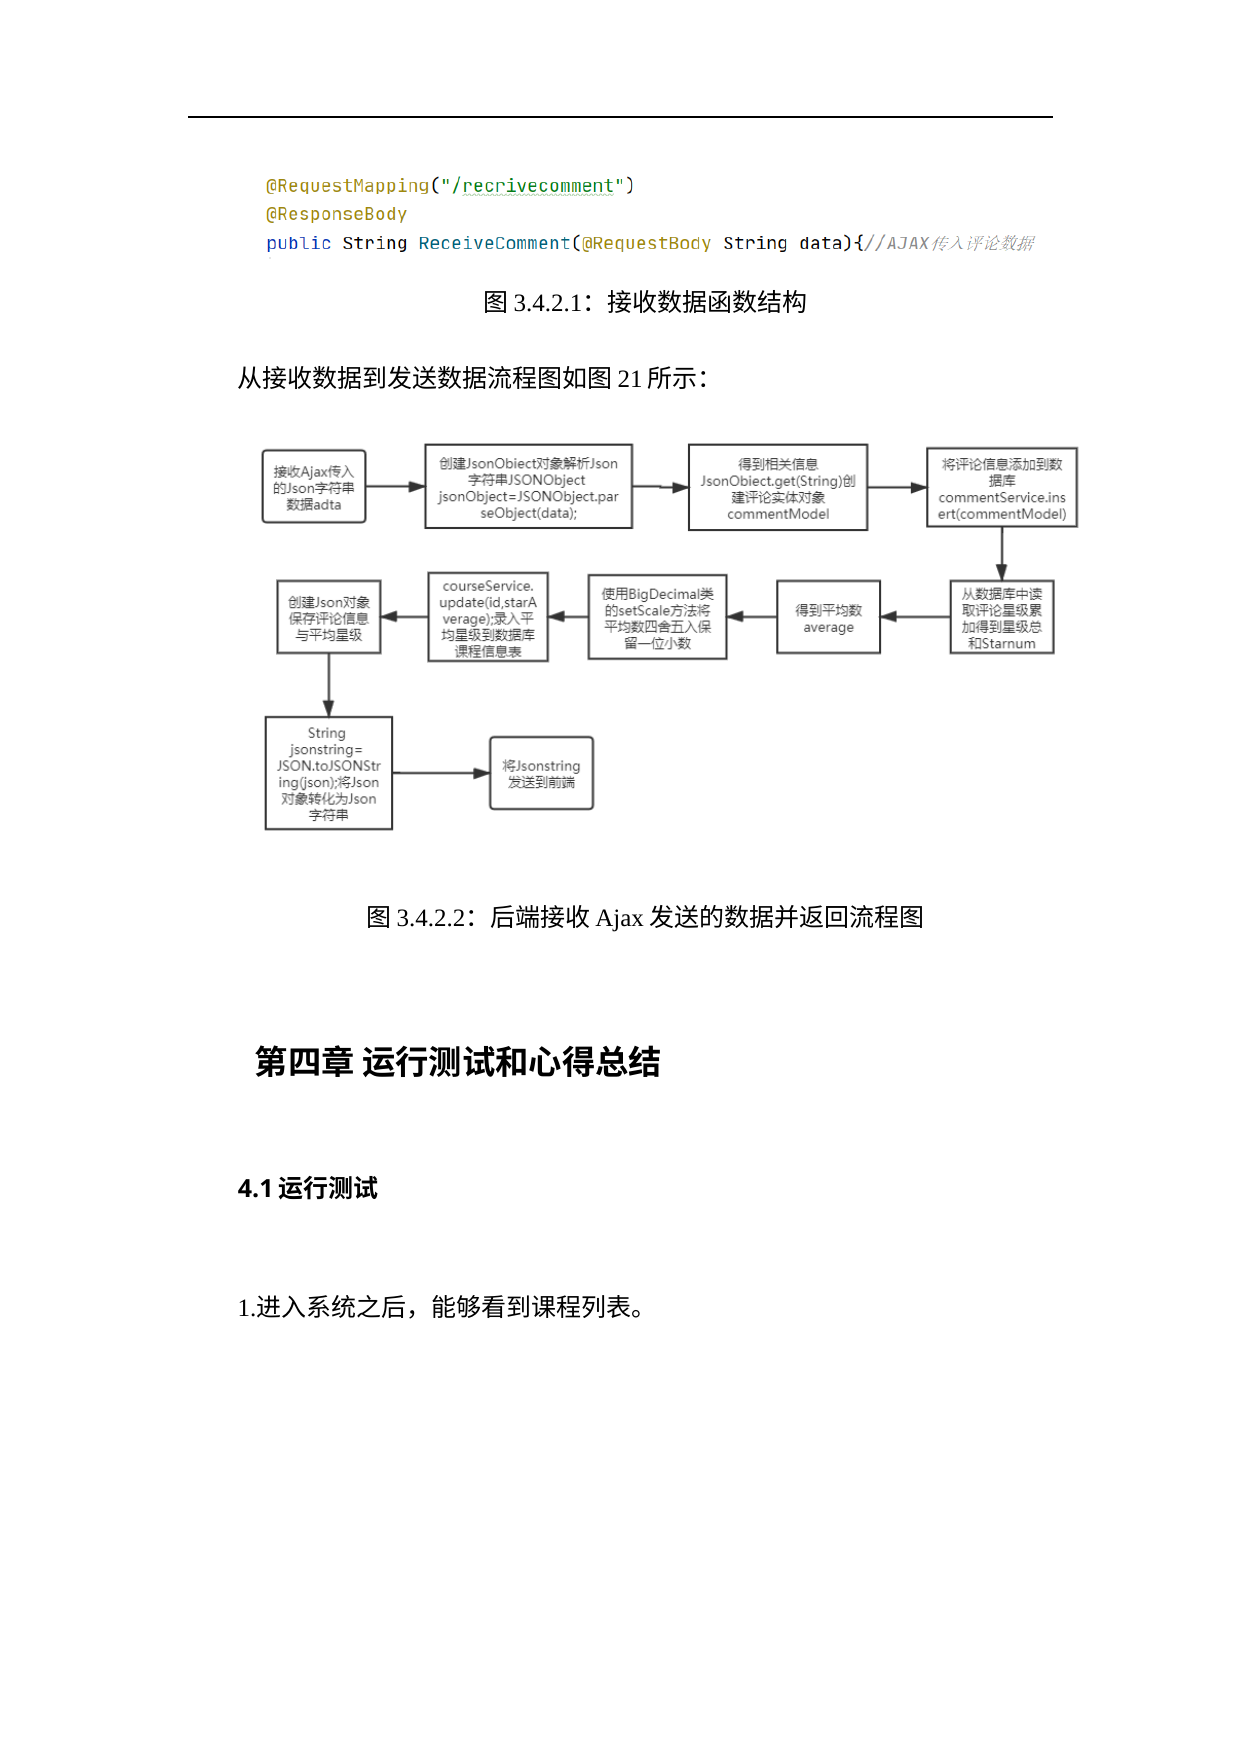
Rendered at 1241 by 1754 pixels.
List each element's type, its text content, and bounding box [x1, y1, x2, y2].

picture [237, 162, 1103, 259]
subtitle 第四章 运行测试和心得总结 [187, 1027, 1053, 1092]
text 图3.4.2.1：接收数据函数结构 [187, 268, 1053, 333]
text 1.进入系统之后，能够看到课程列表。 [187, 1273, 1053, 1338]
subtitle 4.1运行测试 [187, 1154, 1053, 1219]
text 从接收数据到发送数据流程图如图21所示： [187, 344, 1053, 409]
picture [237, 419, 1103, 854]
text 图3.4.2.2：后端接收Ajax发送的数据并返回流程图 [187, 883, 1053, 948]
